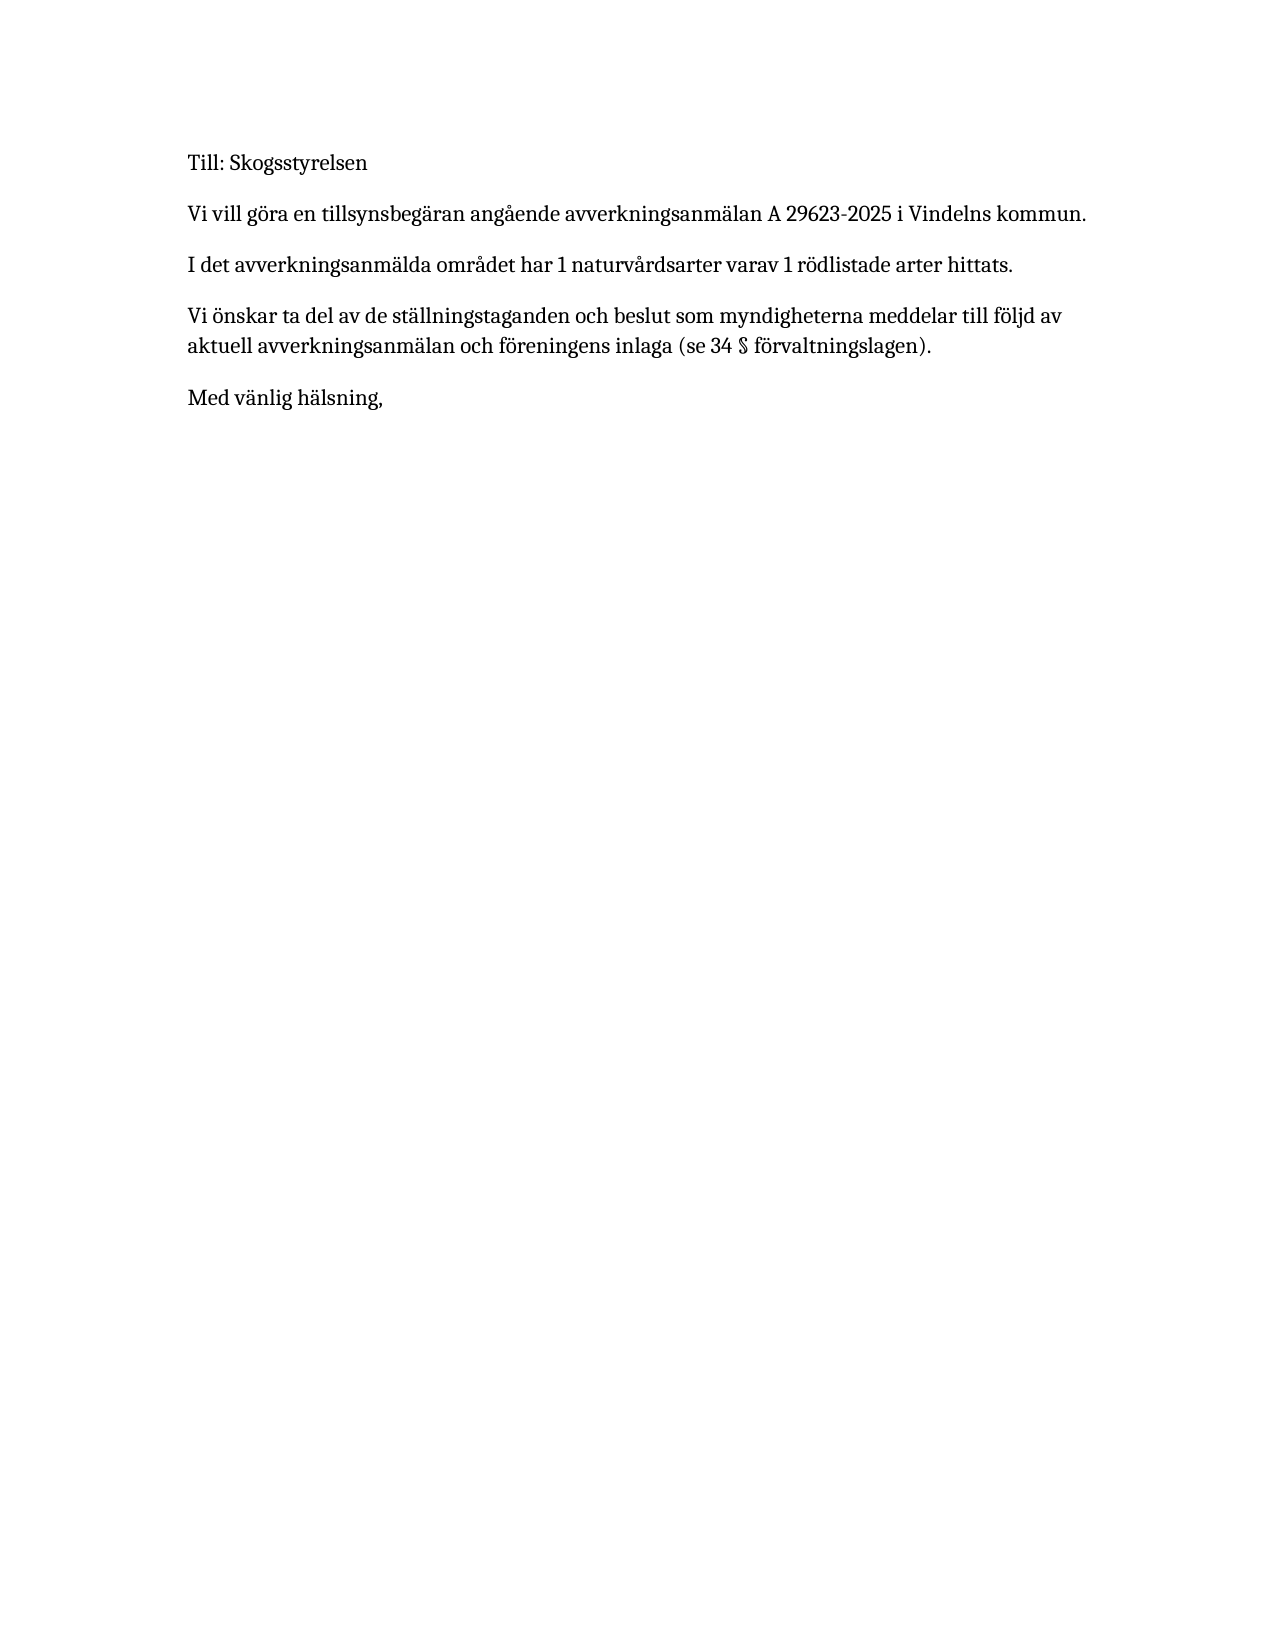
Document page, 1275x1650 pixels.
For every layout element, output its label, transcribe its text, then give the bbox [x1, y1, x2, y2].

text Vi vill göra en tillsynsbegäran angående avverkningsanmälan A 29623-2025 i Vindelns kommun. [187, 201, 1087, 227]
text I det avverkningsanmälda området har 1 naturvårdsarter varav 1 rödlistade arter hittats. [187, 252, 1087, 278]
text Med vänlig hälsning, [187, 384, 1087, 441]
text Till: Skogsstyrelsen [187, 150, 1087, 176]
text Vi önskar ta del av de ställningstaganden och beslut som myndigheterna meddelar till följd av aktuell avverkningsanmälan och föreningens inlaga (se 34 § förvaltningslagen). [187, 303, 1087, 360]
